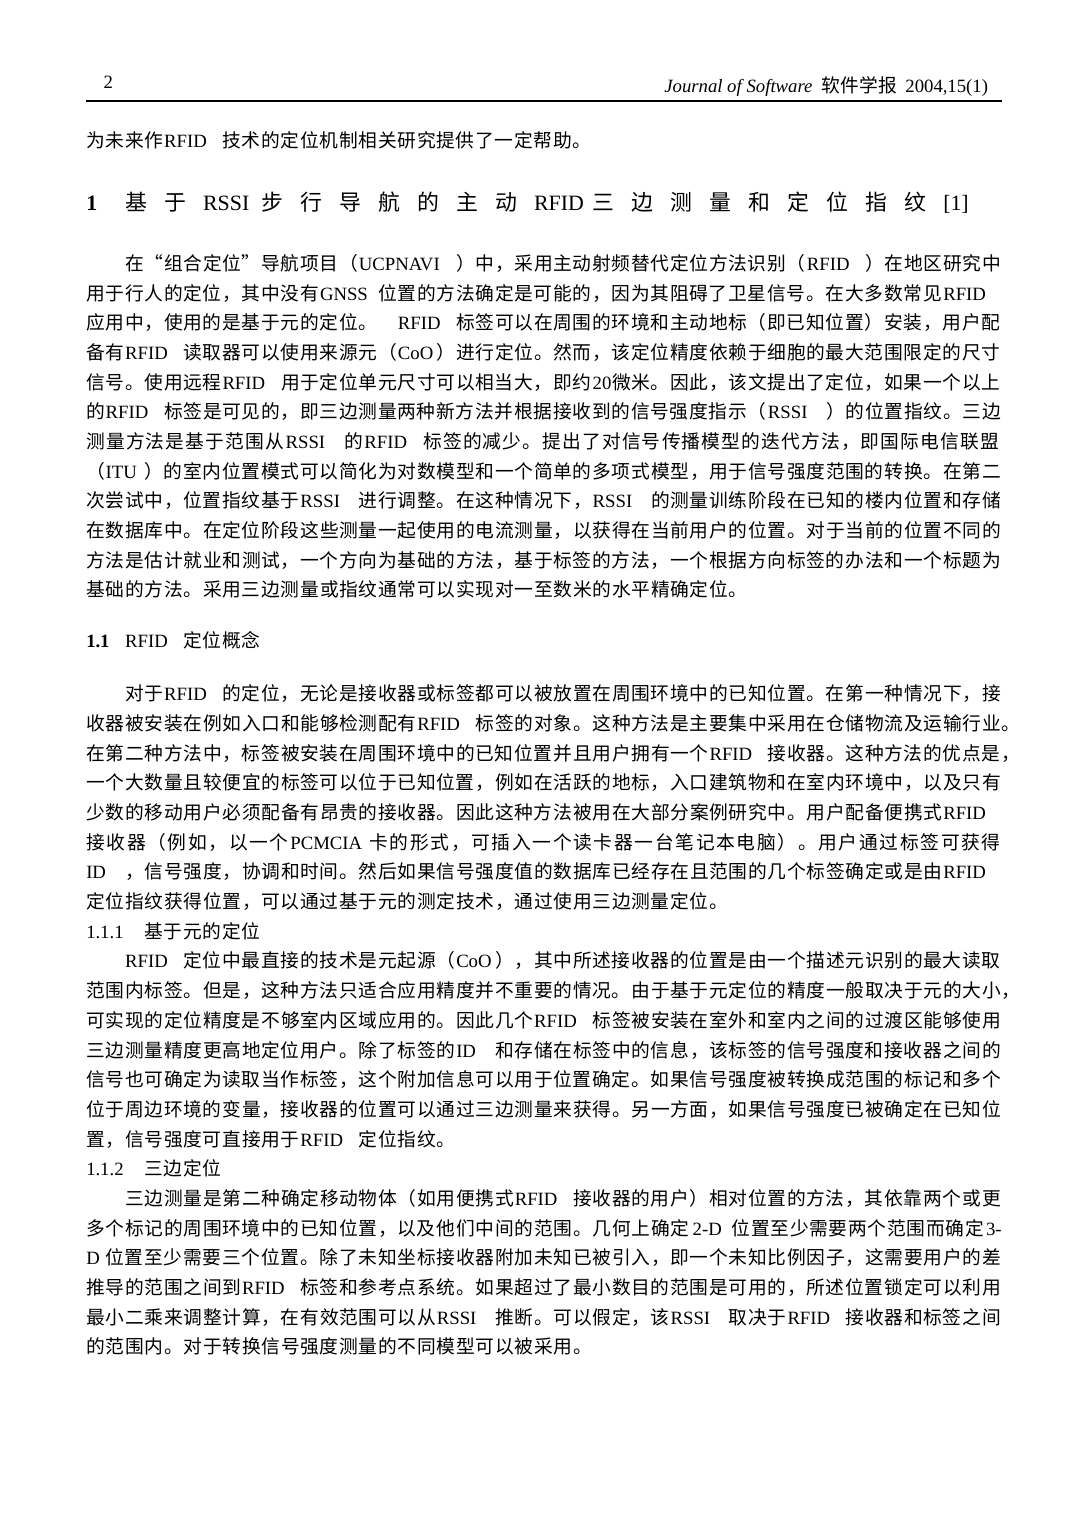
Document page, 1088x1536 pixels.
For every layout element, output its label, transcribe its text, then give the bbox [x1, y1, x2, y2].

text 对于RFID的定位，无论是接收器或标签都可以被放置在周围环境中的已知位置。在第一种情况下，接收器被安装在例如入口和能够检测配有RFID标签的对象。这种方法是主要集中采用在仓储物流及运输行业。在第二种方法中，标签被安装在周围环境中的已知位置并且用户拥有一个RFID接收器。这种方法的优点是，一个大数量且较便宜的标签可以位于已知位置，例如在活跃的地标，入口建筑物和在室内环境中，以及只有少数的移动用户必须配备有昂贵的接收器。因此这种方法被用在大部分案例研究中。用户配备便携式RFID接收器（例如，以一个PCMCIA卡的形式，可插入一个读卡器一台笔记本电脑）。用户通过标签可获得ID，信号强度，协调和时间。然后如果信号强度值的数据库已经存在且范围的几个标签确定或是由RFID定位指纹获得位置，可以通过基于元的测定技术，通过使用三边测量定位。 [86, 678, 1001, 915]
text 三边测量是第二种确定移动物体（如用便携式RFID接收器的用户）相对位置的方法，其依靠两个或更多个标记的周围环境中的已知位置，以及他们中间的范围。几何上确定2-D位置至少需要两个范围而确定3-D位置至少需要三个位置。除了未知坐标接收器附加未知已被引入，即一个未知比例因子，这需要用户的差推导的范围之间到RFID标签和参考点系统。如果超过了最小数目的范围是可用的，所述位置锁定可以利用最小二乘来调整计算，在有效范围可以从RSSI推断。可以假定，该RSSI取决于RFID接收器和标签之间的范围内。对于转换信号强度测量的不同模型可以被采用。 [86, 1182, 1001, 1361]
subtitle 基于元的定位 [86, 915, 1001, 945]
text 在“组合定位”导航项目（UCPNAVI）中，采用主动射频替代定位方法识别（RFID）在地区研究中用于行人的定位，其中没有GNSS位置的方法确定是可能的，因为其阻碍了卫星信号。在大多数常见RFID应用中，使用的是基于元的定位。 RFID标签可以在周围的环境和主动地标（即已知位置）安装，用户配备有RFID读取器可以使用来源元（CoO）进行定位。然而，该定位精度依赖于细胞的最大范围限定的尺寸信号。使用远程RFID用于定位单元尺寸可以相当大，即约20微米。因此，该文提出了定位，如果一个以上的RFID标签是可见的，即三边测量两种新方法并根据接收到的信号强度指示（RSSI）的位置指纹。三边测量方法是基于范围从RSSI的RFID标签的减少。提出了对信号传播模型的迭代方法，即国际电信联盟（ITU）的室内位置模式可以简化为对数模型和一个简单的多项式模型，用于信号强度范围的转换。在第二次尝试中，位置指纹基于RSSI进行调整。在这种情况下，RSSI的测量训练阶段在已知的楼内位置和存储在数据库中。在定位阶段这些测量一起使用的电流测量，以获得在当前用户的位置。对于当前的位置不同的方法是估计就业和测试，一个方向为基础的方法，基于标签的方法，一个根据方向标签的办法和一个标题为基础的方法。采用三边测量或指纹通常可以实现对一至数米的水平精确定位。 [86, 247, 1001, 603]
text RFID定位中最直接的技术是元起源（CoO），其中所述接收器的位置是由一个描述元识别的最大读取范围内标签。但是，这种方法只适合应用精度并不重要的情况。由于基于元定位的精度一般取决于元的大小，可实现的定位精度是不够室内区域应用的。因此几个RFID标签被安装在室外和室内之间的过渡区能够使用三边测量精度更高地定位用户。除了标签的ID和存储在标签中的信息，该标签的信号强度和接收器之间的信号也可确定为读取当作标签，这个附加信息可以用于位置确定。如果信号强度被转换成范围的标记和多个位于周边环境的变量，接收器的位置可以通过三边测量来获得。另一方面，如果信号强度已被确定在已知位置，信号强度可直接用于RFID定位指纹。 [86, 945, 1001, 1153]
subtitle 基于RSSI步行导航的主动RFID三边测量和定位指纹[1] [86, 171, 1001, 231]
subtitle 三边定位 [86, 1153, 1001, 1182]
subtitle RFID定位概念 [86, 611, 1001, 670]
